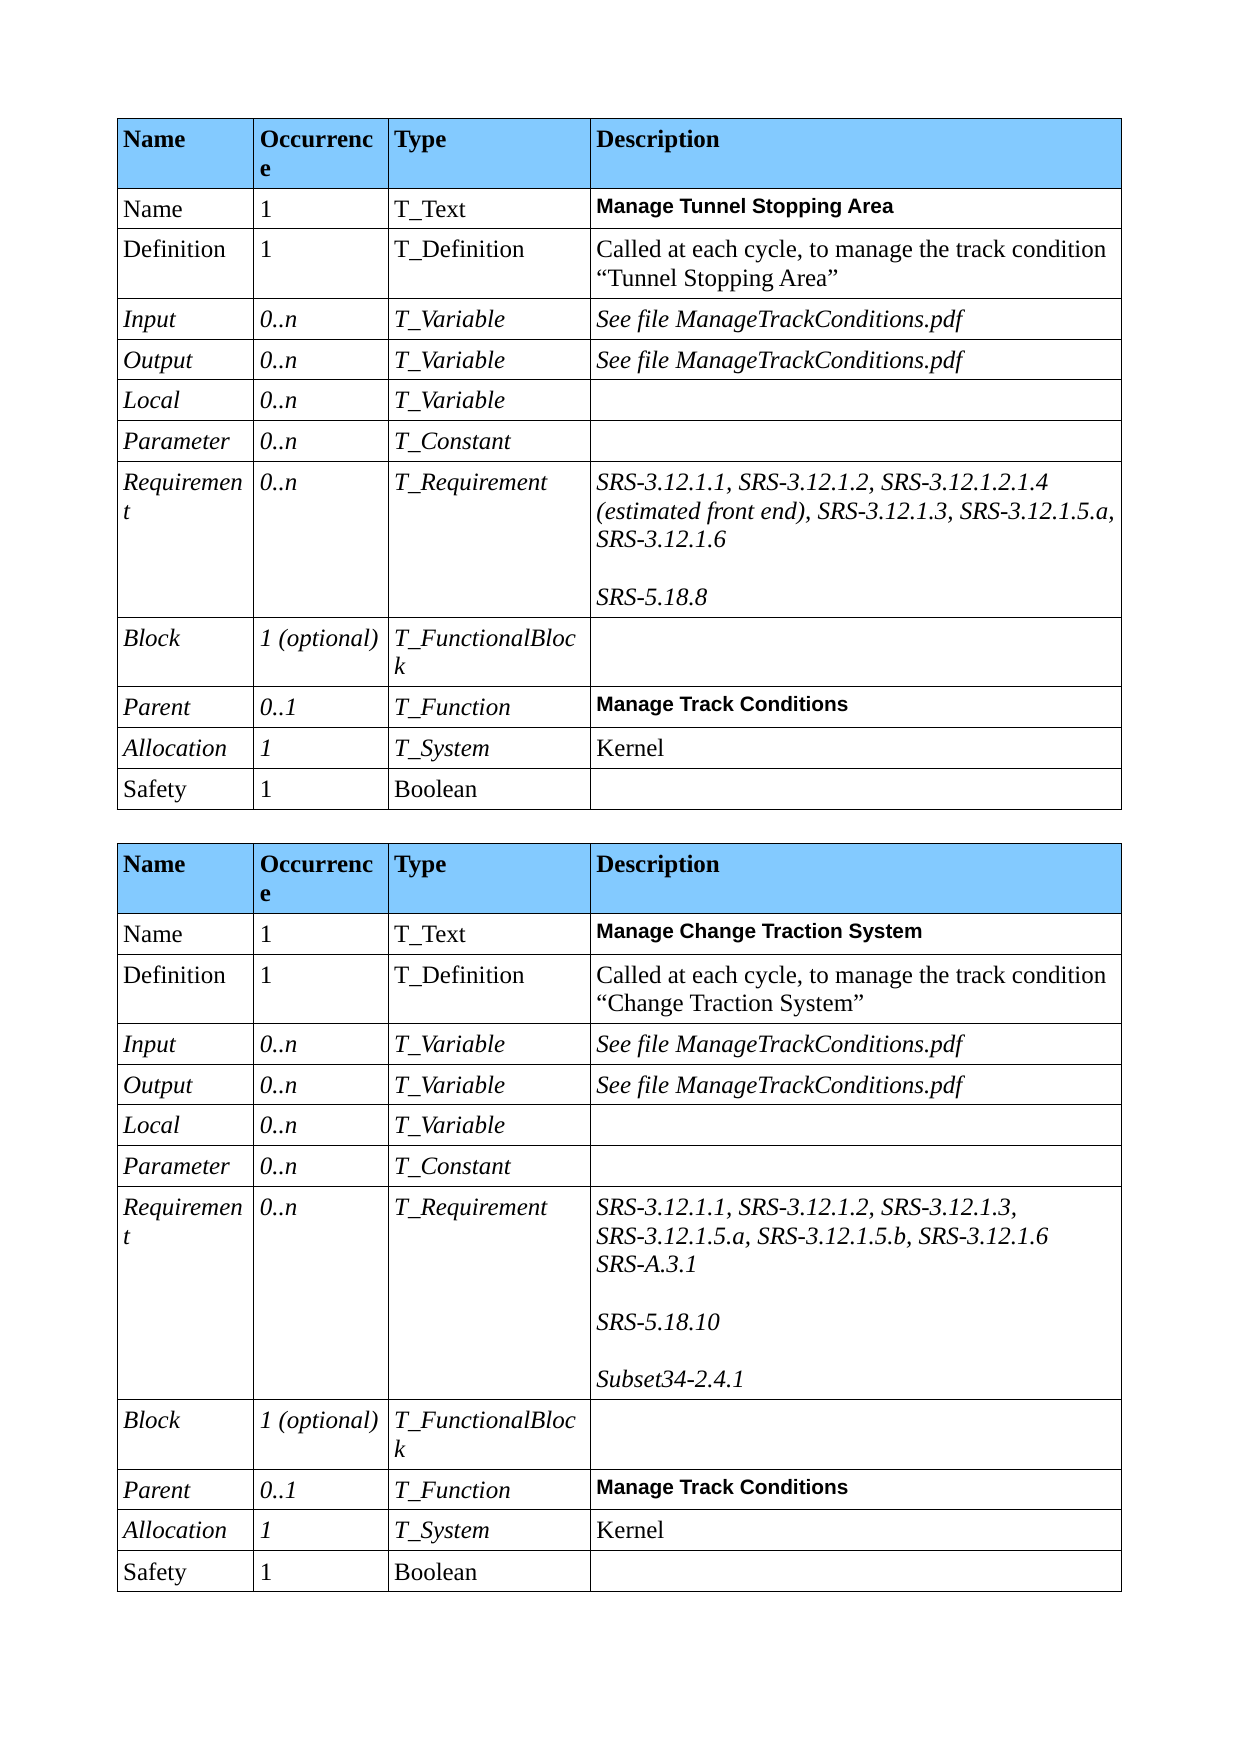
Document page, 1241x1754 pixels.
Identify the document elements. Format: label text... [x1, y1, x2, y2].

table_cell Parent [118, 687, 253, 727]
table_cell Boolean [389, 1551, 590, 1591]
table_cell SRS-3.12.1.1, SRS-3.12.1.2, SRS-3.12.1.2.1.4 (estimated front end), SRS-3.12.1.3, SRS-3.12.1.5.a, SRS-3.12.1.6 SRS-5.18.8 [591, 462, 1121, 616]
table_cell [591, 769, 1121, 809]
table_cell 1 (optional) [254, 618, 388, 686]
table_cell T_Variable [389, 1065, 590, 1104]
table_header Name [118, 844, 253, 913]
table_cell 1 [254, 229, 388, 298]
table_cell Safety [118, 769, 253, 809]
table_cell 1 [254, 769, 388, 809]
table_cell Called at each cycle, to manage the track condition “Change Traction System” [591, 955, 1121, 1023]
table_cell T_Text [389, 189, 590, 228]
table_cell Output [118, 340, 253, 379]
table_cell 0..n [254, 299, 388, 338]
table_cell 1 [254, 914, 388, 953]
table_cell T_Variable [389, 299, 590, 338]
table_cell Manage Track Conditions [591, 687, 1121, 727]
table_cell Kernel [591, 1510, 1121, 1550]
table_cell Input [118, 299, 253, 338]
table_cell [591, 1551, 1121, 1591]
table_cell Definition [118, 229, 253, 298]
table_cell Requirement [118, 462, 253, 616]
table_cell Called at each cycle, to manage the track condition “Tunnel Stopping Area” [591, 229, 1121, 298]
table_cell Allocation [118, 728, 253, 767]
table_cell See file ManageTrackConditions.pdf [591, 340, 1121, 379]
table_cell T_Definition [389, 229, 590, 298]
table_cell 0..n [254, 340, 388, 379]
table_cell [591, 1146, 1121, 1186]
table_cell T_Constant [389, 421, 590, 461]
table_cell T_FunctionalBlock [389, 1400, 590, 1468]
table_cell Name [118, 189, 253, 228]
table_cell 0..1 [254, 687, 388, 727]
table_cell Local [118, 1105, 253, 1145]
table_cell 0..n [254, 1187, 388, 1399]
table_cell Block [118, 1400, 253, 1468]
table_cell Safety [118, 1551, 253, 1591]
table_header Type [389, 119, 590, 188]
table_cell Requirement [118, 1187, 253, 1399]
table_cell Parameter [118, 1146, 253, 1186]
table_cell Allocation [118, 1510, 253, 1550]
table_cell SRS-3.12.1.1, SRS-3.12.1.2, SRS-3.12.1.3, SRS-3.12.1.5.a, SRS-3.12.1.5.b, SRS-3.12.1.6 SRS-A.3.1 SRS-5.18.10 Subset34-2.4.1 [591, 1187, 1121, 1399]
table_cell T_FunctionalBlock [389, 618, 590, 686]
table_cell T_Requirement [389, 462, 590, 616]
table_cell Parent [118, 1470, 253, 1509]
table_cell Block [118, 618, 253, 686]
table_cell See file ManageTrackConditions.pdf [591, 299, 1121, 338]
table_cell 0..n [254, 421, 388, 461]
table_cell T_Variable [389, 340, 590, 379]
table_cell T_Requirement [389, 1187, 590, 1399]
table_cell Manage Change Traction System [591, 914, 1121, 953]
table_cell Definition [118, 955, 253, 1023]
table_cell See file ManageTrackConditions.pdf [591, 1065, 1121, 1104]
table_cell [591, 1105, 1121, 1145]
table_cell Output [118, 1065, 253, 1104]
table_cell 0..n [254, 462, 388, 616]
table_cell 0..n [254, 1146, 388, 1186]
table_cell Parameter [118, 421, 253, 461]
table_cell 1 (optional) [254, 1400, 388, 1468]
table_cell Boolean [389, 769, 590, 809]
table_header Description [591, 844, 1121, 913]
table_cell T_Definition [389, 955, 590, 1023]
table_header Type [389, 844, 590, 913]
table_cell Local [118, 380, 253, 420]
table_header Name [118, 119, 253, 188]
table_cell 1 [254, 189, 388, 228]
table_cell T_Function [389, 687, 590, 727]
table_cell Manage Track Conditions [591, 1470, 1121, 1509]
table_cell [591, 380, 1121, 420]
table_cell T_Function [389, 1470, 590, 1509]
table_cell See file ManageTrackConditions.pdf [591, 1024, 1121, 1064]
table_cell [591, 421, 1121, 461]
table_cell Kernel [591, 728, 1121, 767]
table_header Description [591, 119, 1121, 188]
table_cell 0..n [254, 1105, 388, 1145]
table_cell T_Constant [389, 1146, 590, 1186]
table_cell 1 [254, 955, 388, 1023]
table_cell Name [118, 914, 253, 953]
table_cell [591, 618, 1121, 686]
table_cell 0..n [254, 380, 388, 420]
table_cell T_Variable [389, 1105, 590, 1145]
table_cell 0..n [254, 1065, 388, 1104]
table_cell T_Text [389, 914, 590, 953]
table_cell 1 [254, 1551, 388, 1591]
table_cell T_Variable [389, 380, 590, 420]
table_cell 1 [254, 1510, 388, 1550]
table_cell Manage Tunnel Stopping Area [591, 189, 1121, 228]
table_header Occurrence [254, 119, 388, 188]
table_cell 1 [254, 728, 388, 767]
table_cell 0..n [254, 1024, 388, 1064]
table_cell [591, 1400, 1121, 1468]
table_cell T_System [389, 728, 590, 767]
table_cell T_System [389, 1510, 590, 1550]
table_header Occurrence [254, 844, 388, 913]
table_cell T_Variable [389, 1024, 590, 1064]
table_cell Input [118, 1024, 253, 1064]
table_cell 0..1 [254, 1470, 388, 1509]
